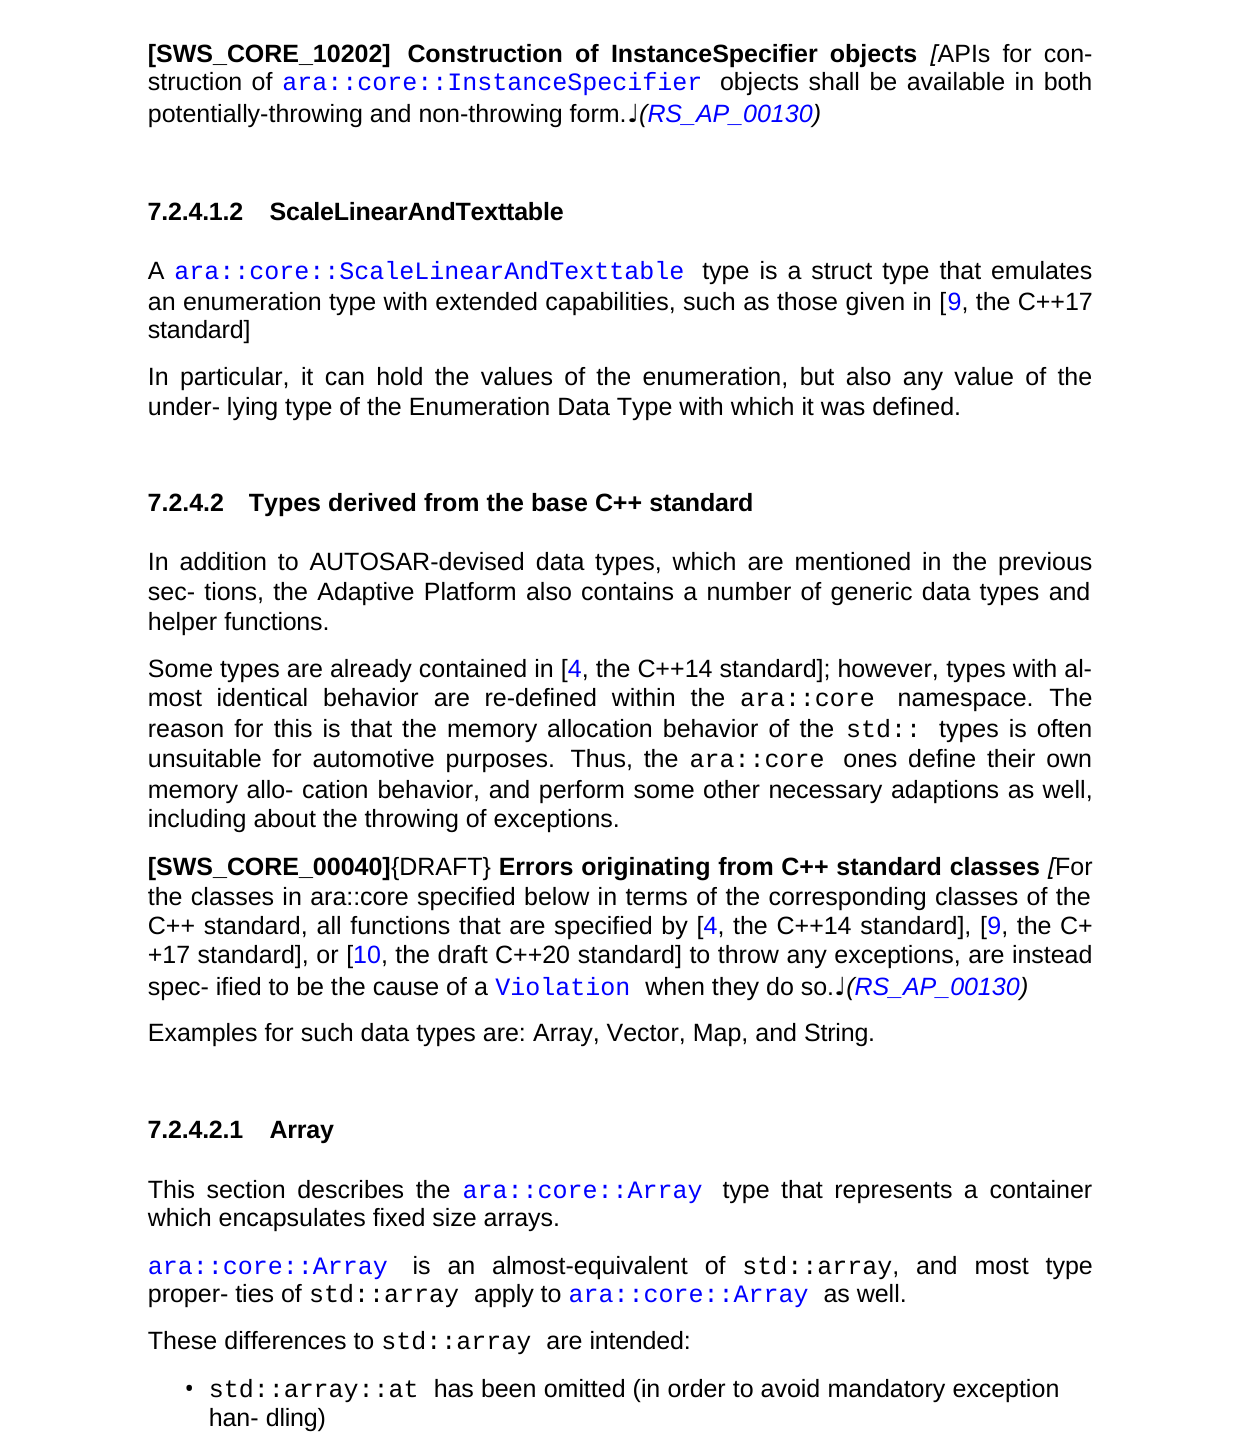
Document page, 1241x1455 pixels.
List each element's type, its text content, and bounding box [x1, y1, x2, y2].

list std::array::at has been omitted (in order to avoid mandatory exception han- dling) [184, 1371, 1093, 1432]
text [SWS_CORE_10202] Construction of InstanceSpecifier objects [APIs for con- struction of ara::core::InstanceSpecifier objects shall be available in both potentially-throwing and non-throwing form.♩(RS_AP_00130) [148, 37, 1093, 130]
subtitle Array [147, 1115, 1130, 1144]
text In particular, it can hold the values of the enumeration, but also any value of the under- lying type of the Enumeration Data Type with which it was defined. [148, 362, 1093, 421]
text These differences to std::array are intended: [148, 1326, 1130, 1357]
text ara::core::Array is an almost-equivalent of std::array, and most type proper- ties of std::array apply to ara::core::Array as well. [148, 1251, 1093, 1310]
subtitle ScaleLinearAndTexttable [147, 197, 1130, 225]
text [SWS_CORE_00040]{DRAFT} Errors originating from C++ standard classes [For the classes in ara::core specified below in terms of the corresponding classes of the C++ standard, all functions that are specified by [4, the C++14 standard], [9, the C++17 standard], or [10, the draft C++20 standard] to throw any exceptions, are instead spec- ified to be the cause of a Violation when they do so.♩(RS_AP_00130) [148, 848, 1093, 1003]
text Examples for such data types are: Array, Vector, Map, and String. [148, 1018, 1130, 1047]
text In addition to AUTOSAR-devised data types, which are mentioned in the previous sec- tions, the Adaptive Platform also contains a number of generic data types and helper functions. [148, 547, 1093, 636]
subtitle Types derived from the base C++ standard [147, 488, 1130, 517]
text A ara::core::ScaleLinearAndTexttable type is a struct type that emulates an enumeration type with extended capabilities, such as those given in [9, the C++17 standard] [148, 256, 1093, 344]
text This section describes the ara::core::Array type that represents a container which encapsulates fixed size arrays. [148, 1175, 1093, 1232]
text Some types are already contained in [4, the C++14 standard]; however, types with al- most identical behavior are re-defined within the ara::core namespace. The reason for this is that the memory allocation behavior of the std:: types is often unsuitable for automotive purposes. Thus, the ara::core ones define their own memory allo- cation behavior, and perform some other necessary adaptions as well, including about the throwing of exceptions. [148, 654, 1093, 833]
